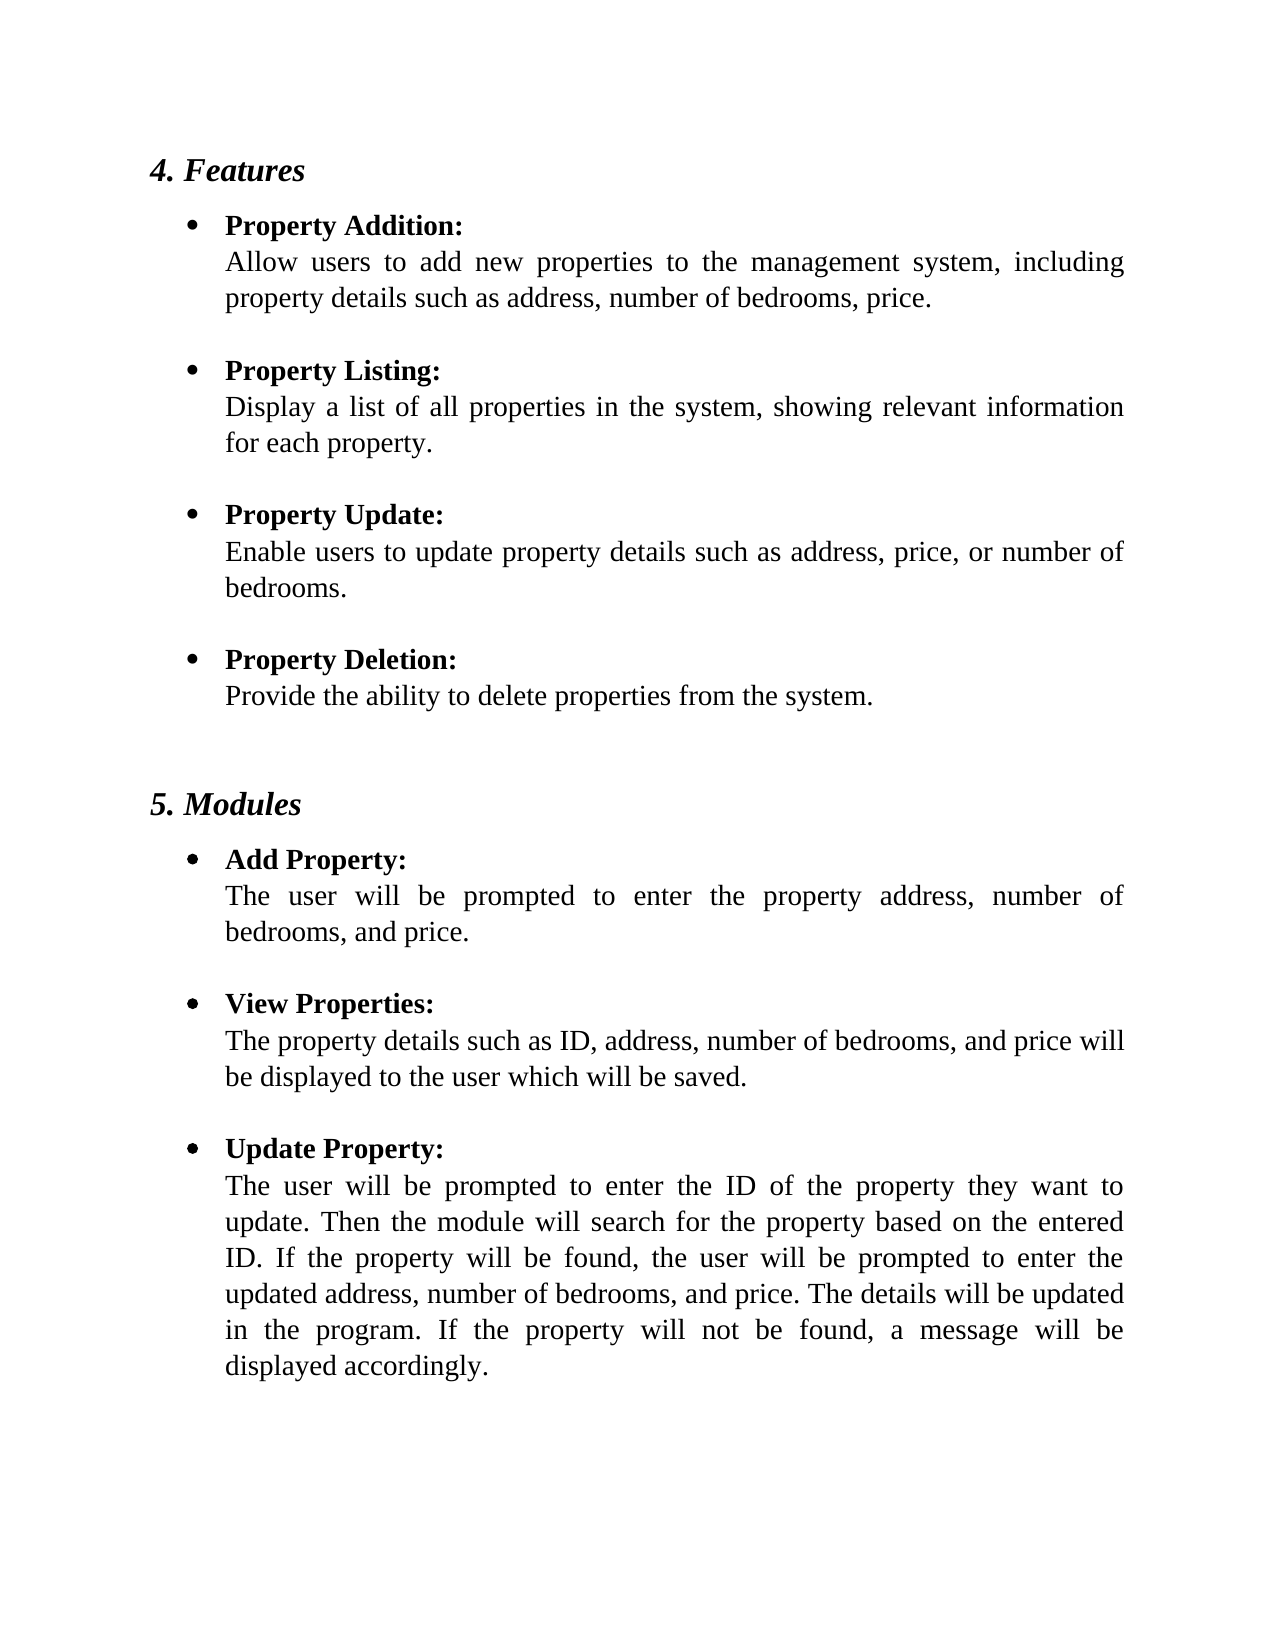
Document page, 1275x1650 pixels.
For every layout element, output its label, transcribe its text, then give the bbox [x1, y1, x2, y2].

list Enable users to update property details such as address, price, or number of bedrooms. [225, 534, 1125, 603]
list Allow users to add new properties to the management system, including property details such as address, number of bedrooms, price. [225, 244, 1125, 314]
list The user will be prompted to enter the ID of the property they want to update. Then the module will search for the property based on the entered ID. If the property will be found, the user will be prompted to enter the updated address, number of bedrooms, and price. The details will be updated in the program. If the property will not be found, a message will be displayed accordingly. [225, 1168, 1125, 1382]
list The property details such as ID, address, number of bedrooms, and price will be displayed to the user which will be saved. [225, 1023, 1125, 1093]
list Provide the ability to delete properties from the system. [225, 678, 1125, 712]
list Property Deletion: [187, 642, 1125, 676]
list Property Update: [187, 497, 1125, 531]
text 4. Features [150, 150, 1125, 188]
list Update Property: [187, 1131, 1125, 1165]
list Display a list of all properties in the system, showing relevant information for each property. [225, 389, 1125, 459]
list Property Addition: [187, 208, 1125, 242]
text 5. Modules [150, 784, 1125, 822]
list Property Listing: [187, 353, 1125, 386]
list The user will be prompted to enter the property address, number of bedrooms, and price. [225, 878, 1125, 948]
list View Properties: [187, 987, 1125, 1020]
list Add Property: [187, 842, 1125, 876]
